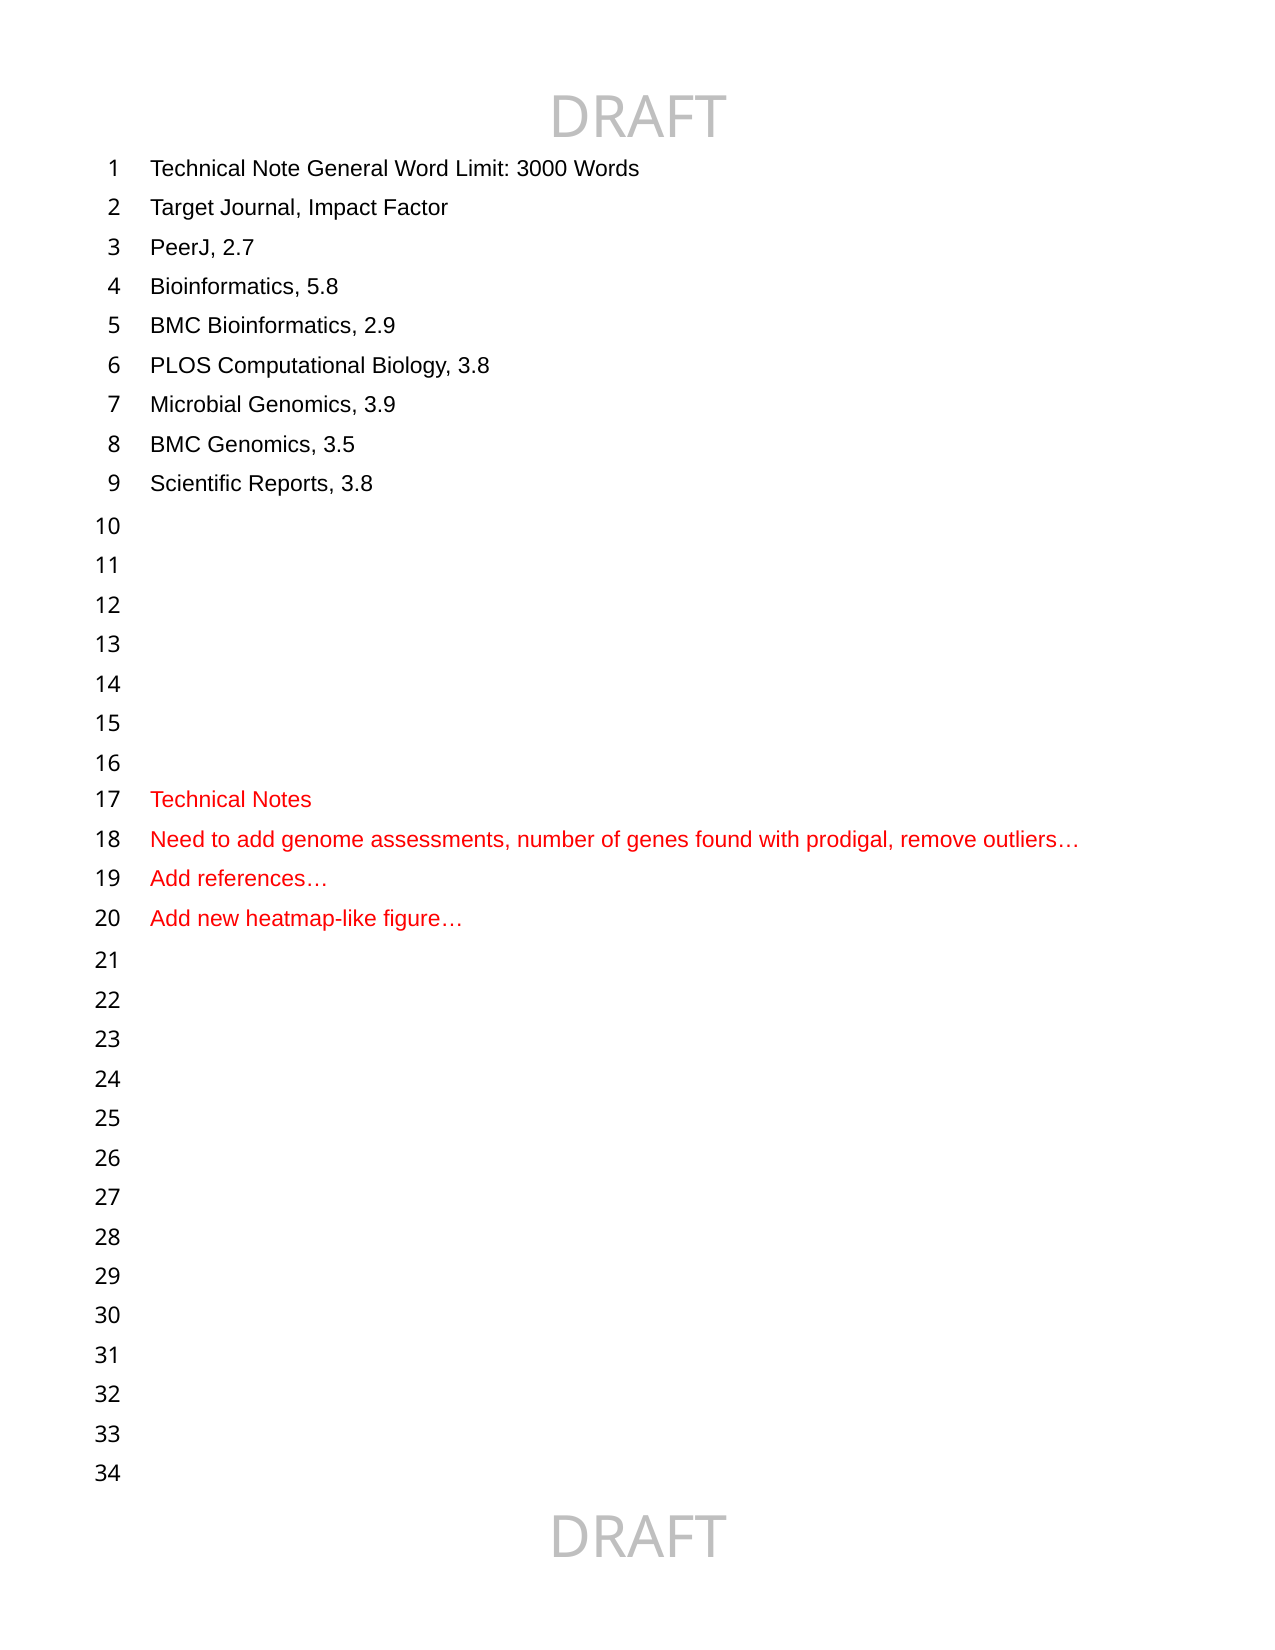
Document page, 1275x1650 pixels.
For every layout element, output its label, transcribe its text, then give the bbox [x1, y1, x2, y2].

text Need to add genome assessments, number of genes found with prodigal, remove outliers… [150, 826, 1125, 852]
text BMC Bioinformatics, 2.9 [150, 312, 1125, 339]
text Technical Notes [150, 786, 1125, 812]
text Bioinformatics, 5.8 [150, 273, 1125, 299]
text Target Journal, Impact Factor [150, 194, 1125, 220]
text Technical Note General Word Limit: 3000 Words [150, 154, 1125, 181]
text Microbial Genomics, 3.9 [150, 391, 1125, 418]
text PeerJ, 2.7 [150, 233, 1125, 260]
text Add references… [150, 865, 1125, 891]
text PLOS Computational Biology, 3.8 [150, 352, 1125, 378]
text Add new heatmap-like figure… [150, 904, 1125, 931]
text BMC Genomics, 3.5 [150, 431, 1125, 457]
text Scientific Reports, 3.8 [150, 470, 1125, 497]
